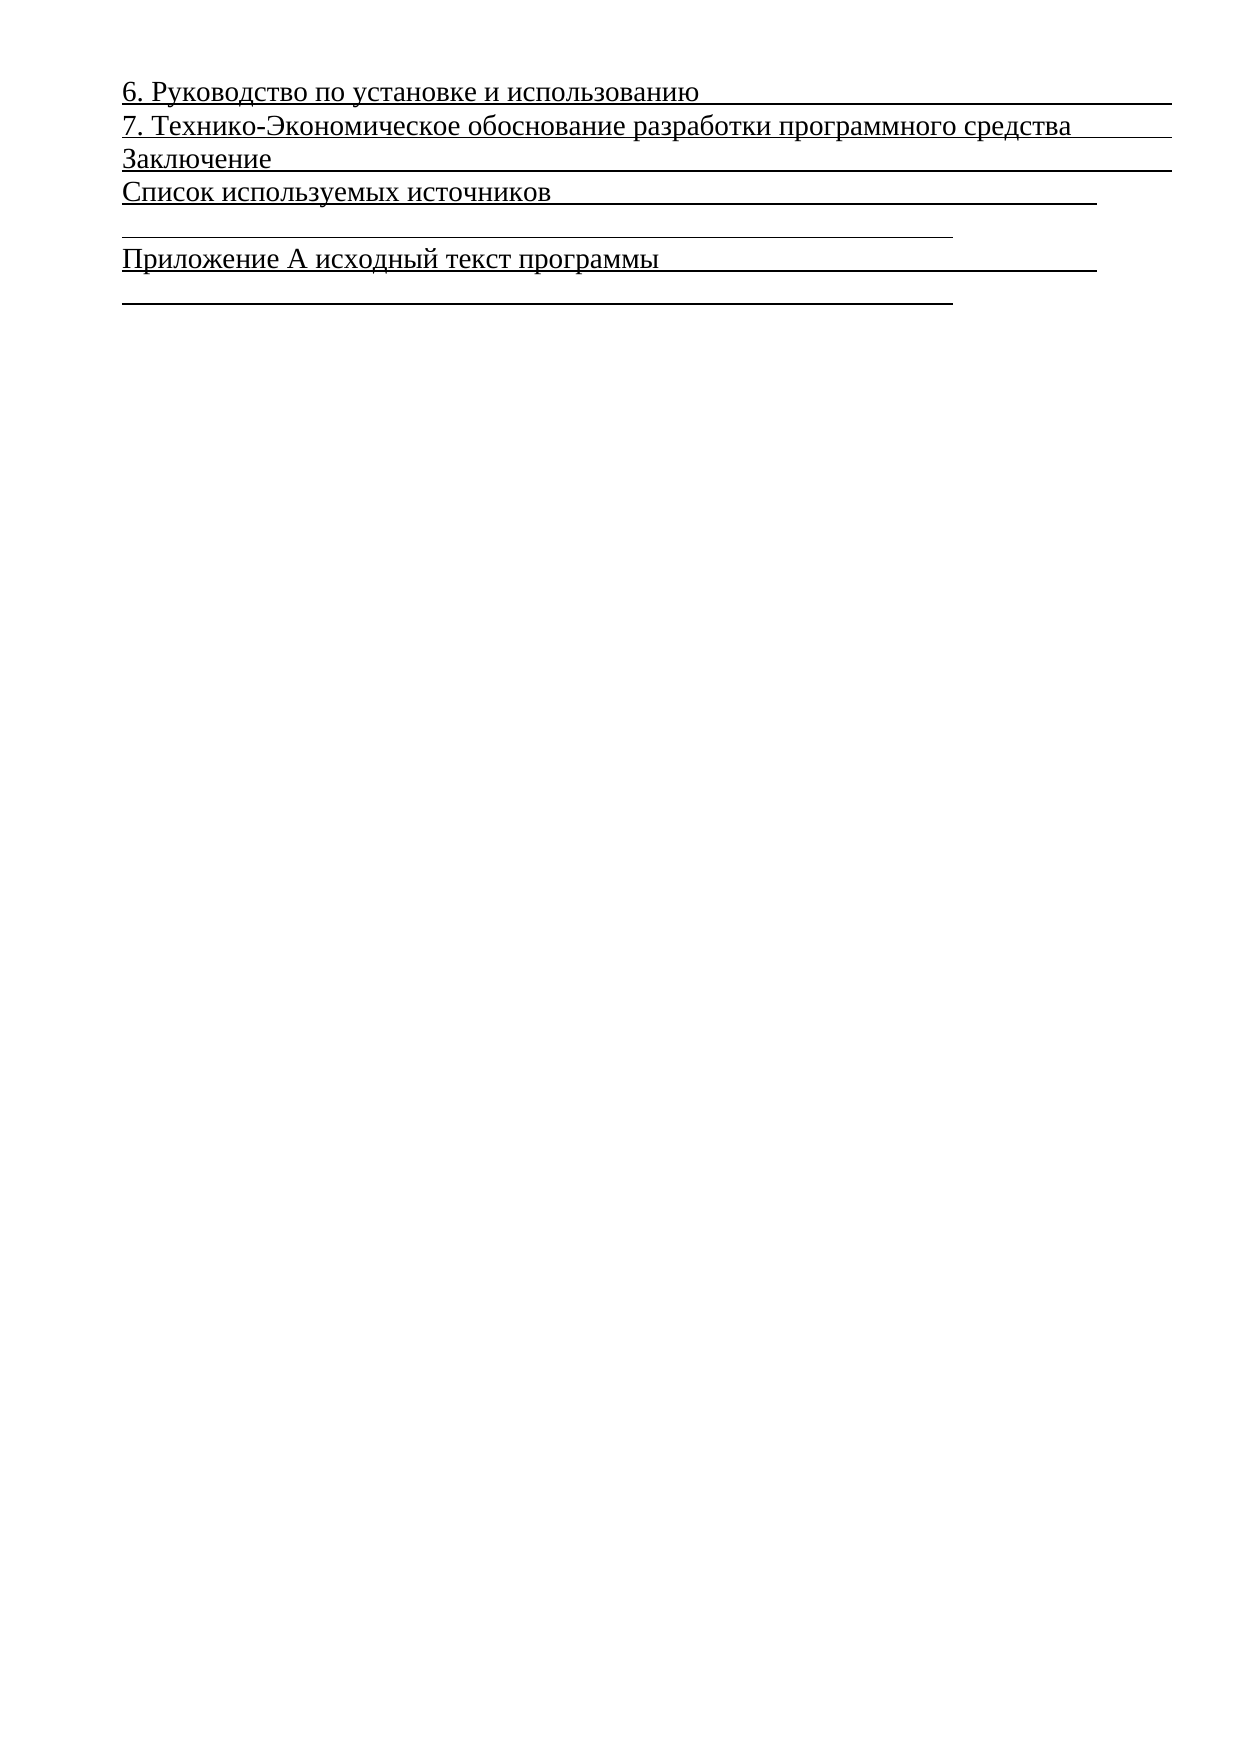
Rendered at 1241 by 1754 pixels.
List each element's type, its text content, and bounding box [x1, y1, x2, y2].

text Приложение А исходный текст программы [122, 242, 1172, 308]
text 6. Руководство по установке и использованию [122, 75, 1172, 103]
text Список используемых источников [122, 175, 1172, 242]
text 7. Технико-Экономическое обоснование разработки программного средства [122, 108, 1172, 137]
text Заключение [122, 142, 1172, 170]
